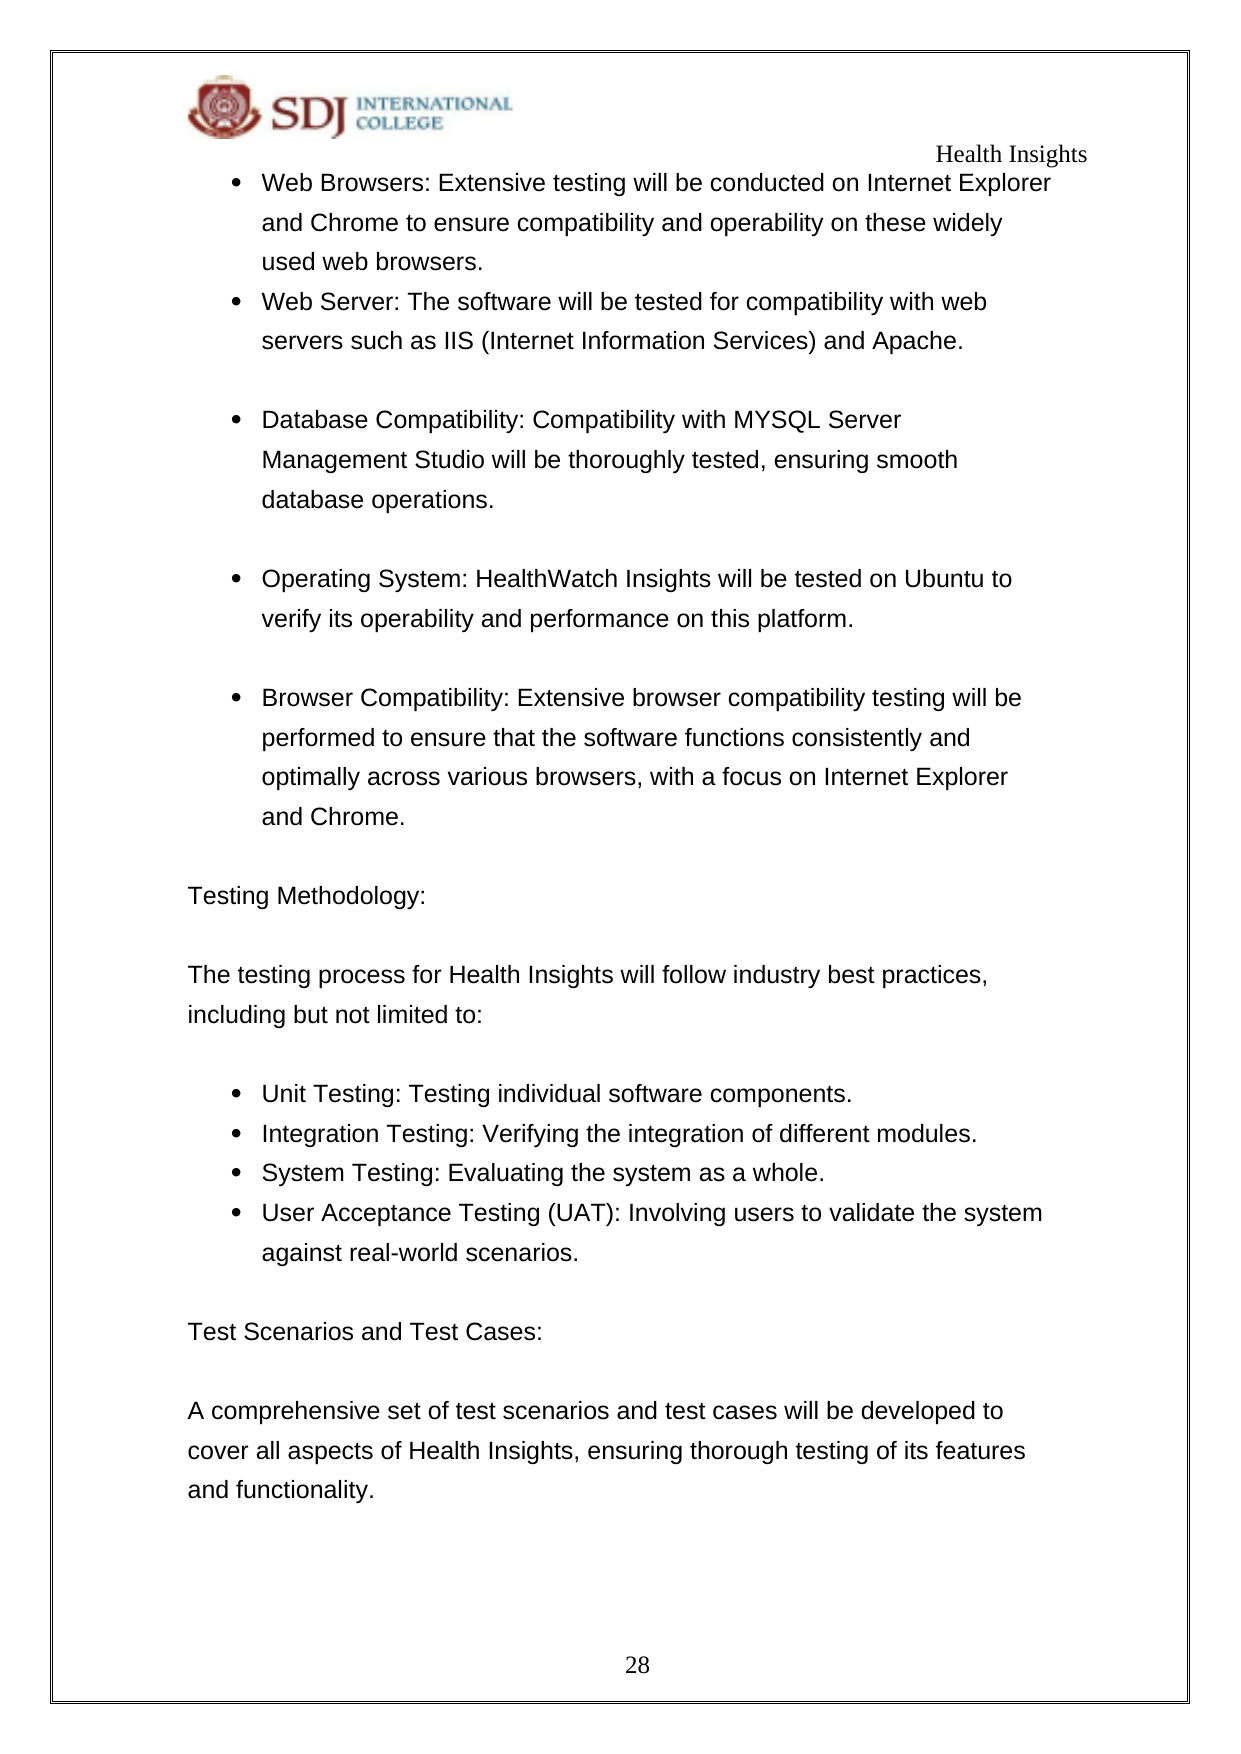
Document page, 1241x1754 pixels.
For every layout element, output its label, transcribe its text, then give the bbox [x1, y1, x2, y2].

list Integration Testing: Verifying the integration of different modules. [232, 1118, 1053, 1147]
list Operating System: HealthWatch Insights will be tested on Ubuntu to verify its operability and performance on this platform. [232, 564, 1053, 632]
list Unit Testing: Testing individual software components. [232, 1079, 1053, 1108]
list Web Server: The software will be tested for compatibility with web servers such as IIS (Internet Information Services) and Apache. [232, 287, 1053, 355]
text Testing Methodology: [187, 881, 1053, 909]
list Web Browsers: Extensive testing will be conducted on Internet Explorer and Chrome to ensure compatibility and operability on these widely used web browsers. [232, 168, 1053, 276]
text The testing process for Health Insights will follow industry best practices, including but not limited to: [187, 960, 1053, 1028]
list Browser Compatibility: Extensive browser compatibility testing will be performed to ensure that the software functions consistently and optimally across various browsers, with a focus on Internet Explorer and Chrome. [232, 683, 1053, 830]
text Test Scenarios and Test Cases: [187, 1317, 1053, 1346]
list User Acceptance Testing (UAT): Involving users to validate the system against real-world scenarios. [232, 1198, 1053, 1267]
list Database Compatibility: Compatibility with MYSQL Server Management Studio will be thoroughly tested, ensuring smooth database operations. [232, 406, 1053, 513]
list System Testing: Evaluating the system as a whole. [232, 1158, 1053, 1187]
text A comprehensive set of test scenarios and test cases will be developed to cover all aspects of Health Insights, ensuring thorough testing of its features and functionality. [187, 1396, 1053, 1504]
picture [187, 75, 513, 139]
